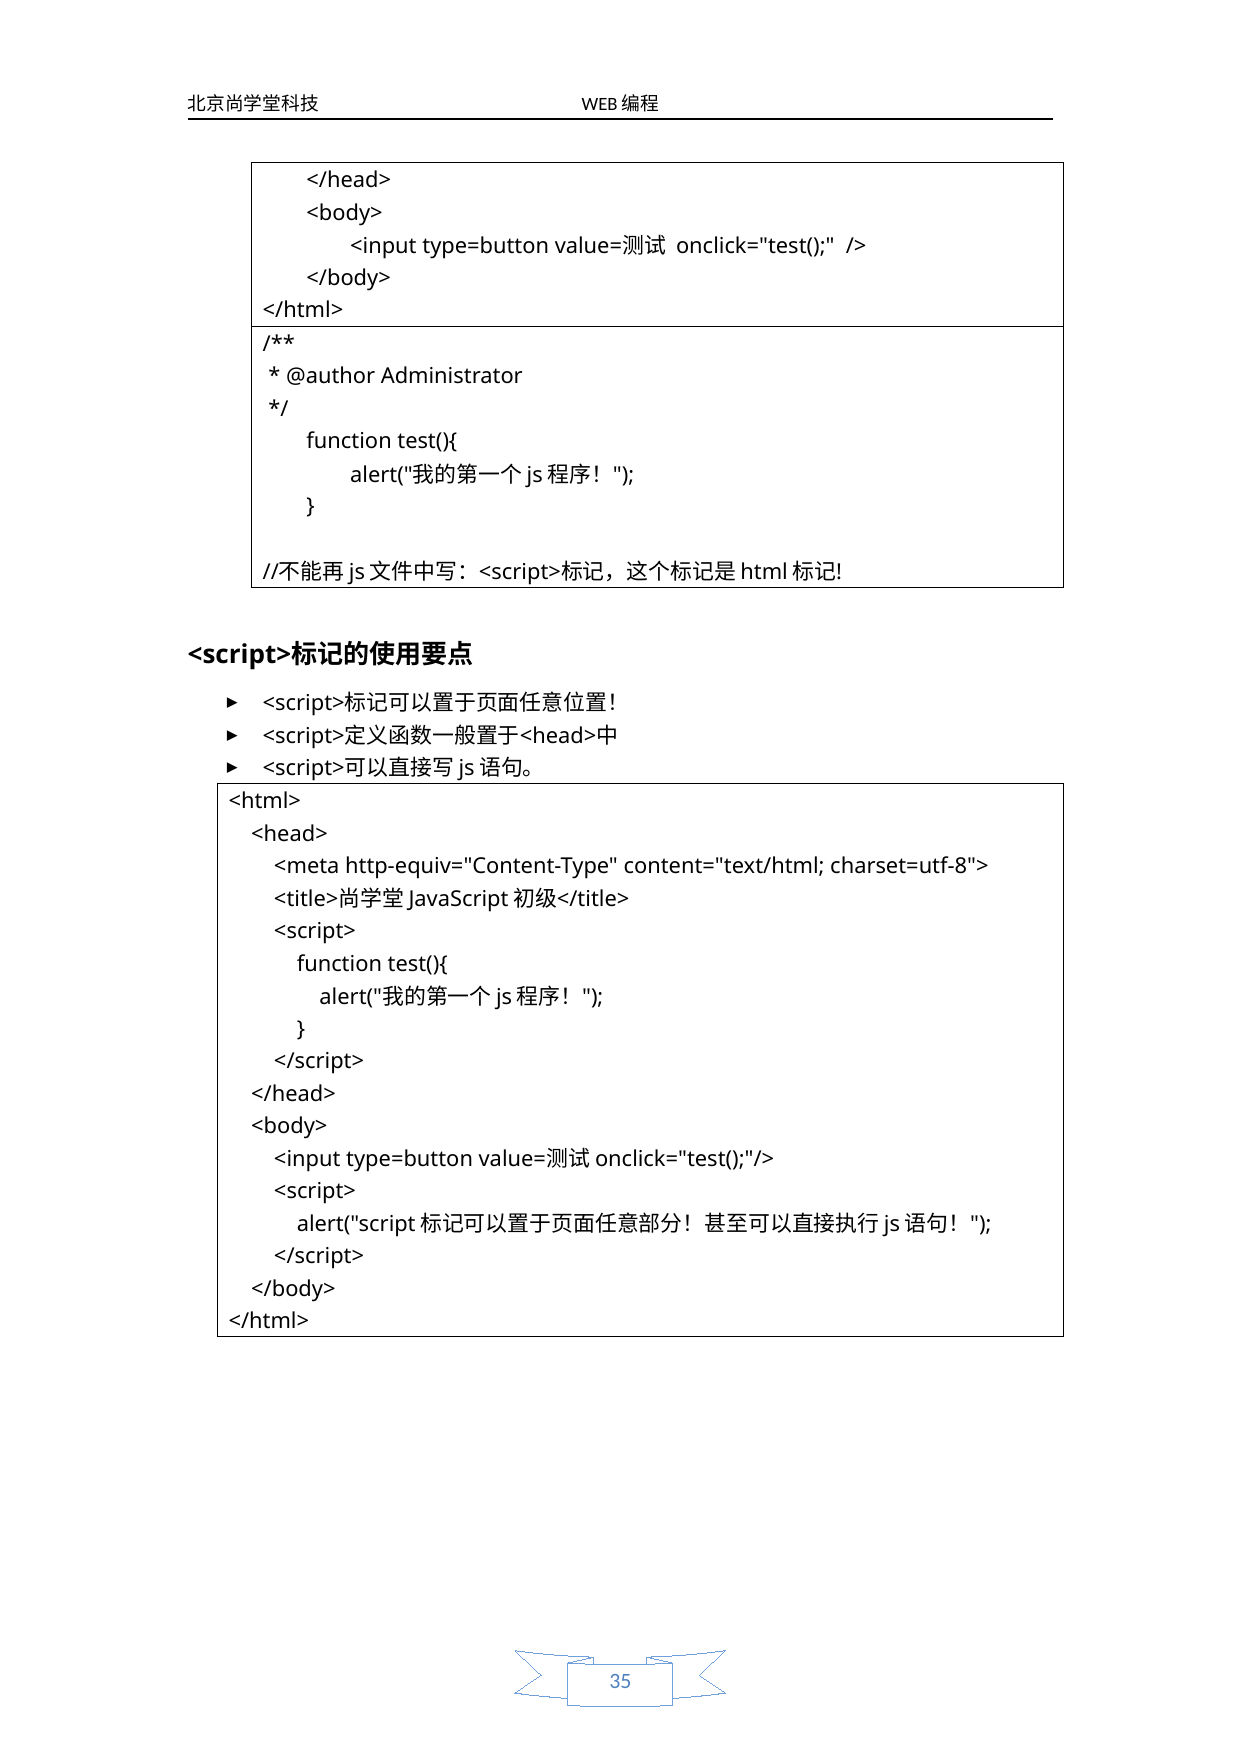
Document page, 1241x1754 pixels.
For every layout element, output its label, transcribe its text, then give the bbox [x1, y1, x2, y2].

list <script>可以直接写js语句。 [225, 750, 1053, 783]
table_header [252, 163, 1063, 326]
text <script>标记的使用要点 [187, 620, 1053, 685]
list <script>定义函数一般置于<head>中 [225, 718, 1053, 750]
list <script>标记可以置于页面任意位置！ [225, 685, 1053, 718]
table_header <html> <head> <meta http-equiv="Content-Type" content="text/html; charset=utf-8"> <title>尚学堂JavaScript初级</title> <script> function test(){ alert("我的第一个js程序！"); } </script> </head> <body> <input type=button value=测试 onclick="test();"/> <script> alert("script标记可以置于页面任意部分！甚至可以直接执行js语句！"); </script> </body> </html> [218, 784, 1063, 1336]
table_cell /** * @author Administrator */ function test(){ alert("我的第一个js程序！"); } //不能再js文件中写：<script>标记，这个标记是html标记! [252, 327, 1063, 587]
